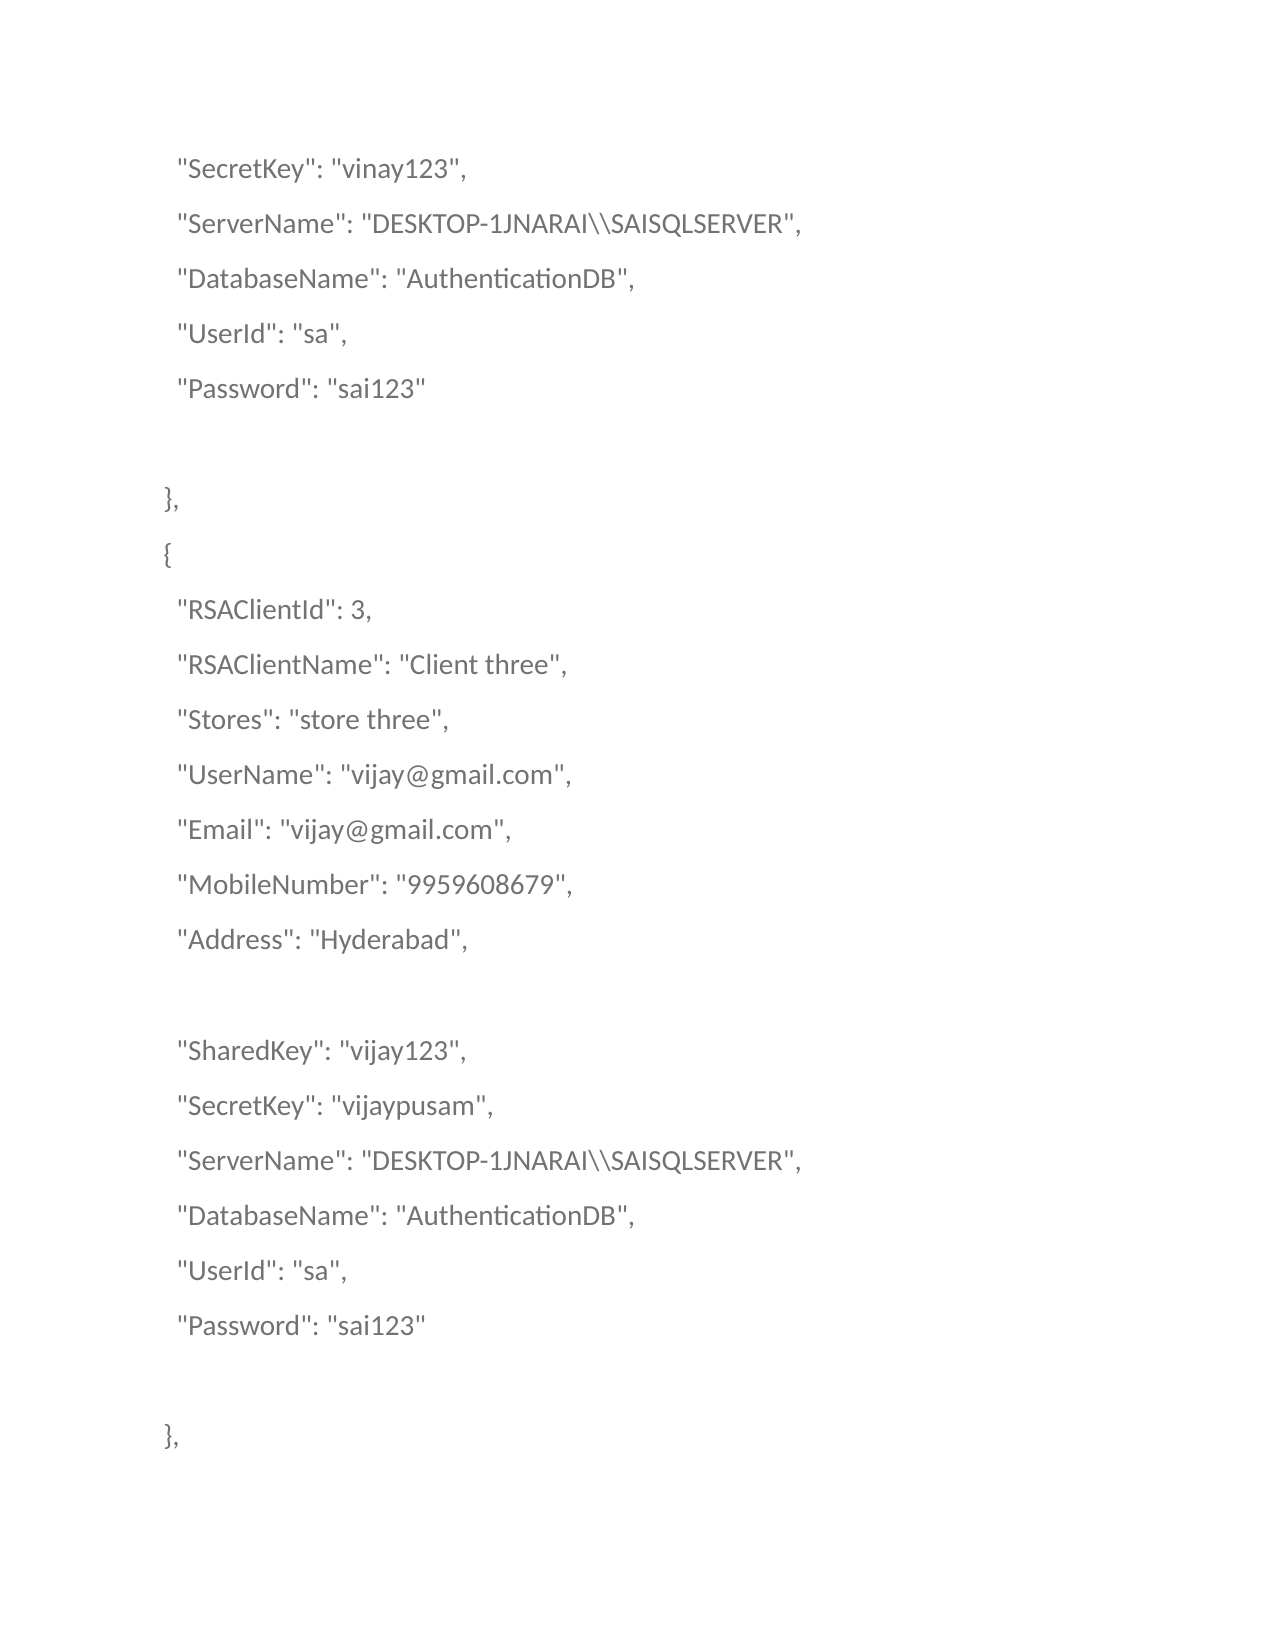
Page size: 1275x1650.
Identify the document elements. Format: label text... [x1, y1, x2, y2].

text "Password": "sai123" [150, 370, 1125, 406]
text "Password": "sai123" [150, 1307, 1125, 1343]
text "RSAClientName": "Client three", [150, 646, 1125, 682]
text { [150, 536, 1125, 571]
text "Address": "Hyderabad", [150, 921, 1125, 957]
text "SecretKey": "vijaypusam", [150, 1087, 1125, 1122]
text "DatabaseName": "AuthenticationDB", [150, 260, 1125, 296]
text "DatabaseName": "AuthenticationDB", [150, 1197, 1125, 1233]
text "ServerName": "DESKTOP-1JNARAI\\SAISQLSERVER", [150, 1142, 1125, 1177]
text "SecretKey": "vinay123", [150, 150, 1125, 186]
text }, [150, 481, 1125, 516]
text }, [150, 1417, 1125, 1453]
text "MobileNumber": "9959608679", [150, 866, 1125, 902]
text "RSAClientId": 3, [150, 591, 1125, 626]
text "UserName": "vijay@gmail.com", [150, 756, 1125, 792]
text "UserId": "sa", [150, 1252, 1125, 1288]
text "SharedKey": "vijay123", [150, 1032, 1125, 1067]
text "Stores": "store three", [150, 701, 1125, 737]
text "ServerName": "DESKTOP-1JNARAI\\SAISQLSERVER", [150, 205, 1125, 241]
text "UserId": "sa", [150, 315, 1125, 351]
text "Email": "vijay@gmail.com", [150, 811, 1125, 847]
